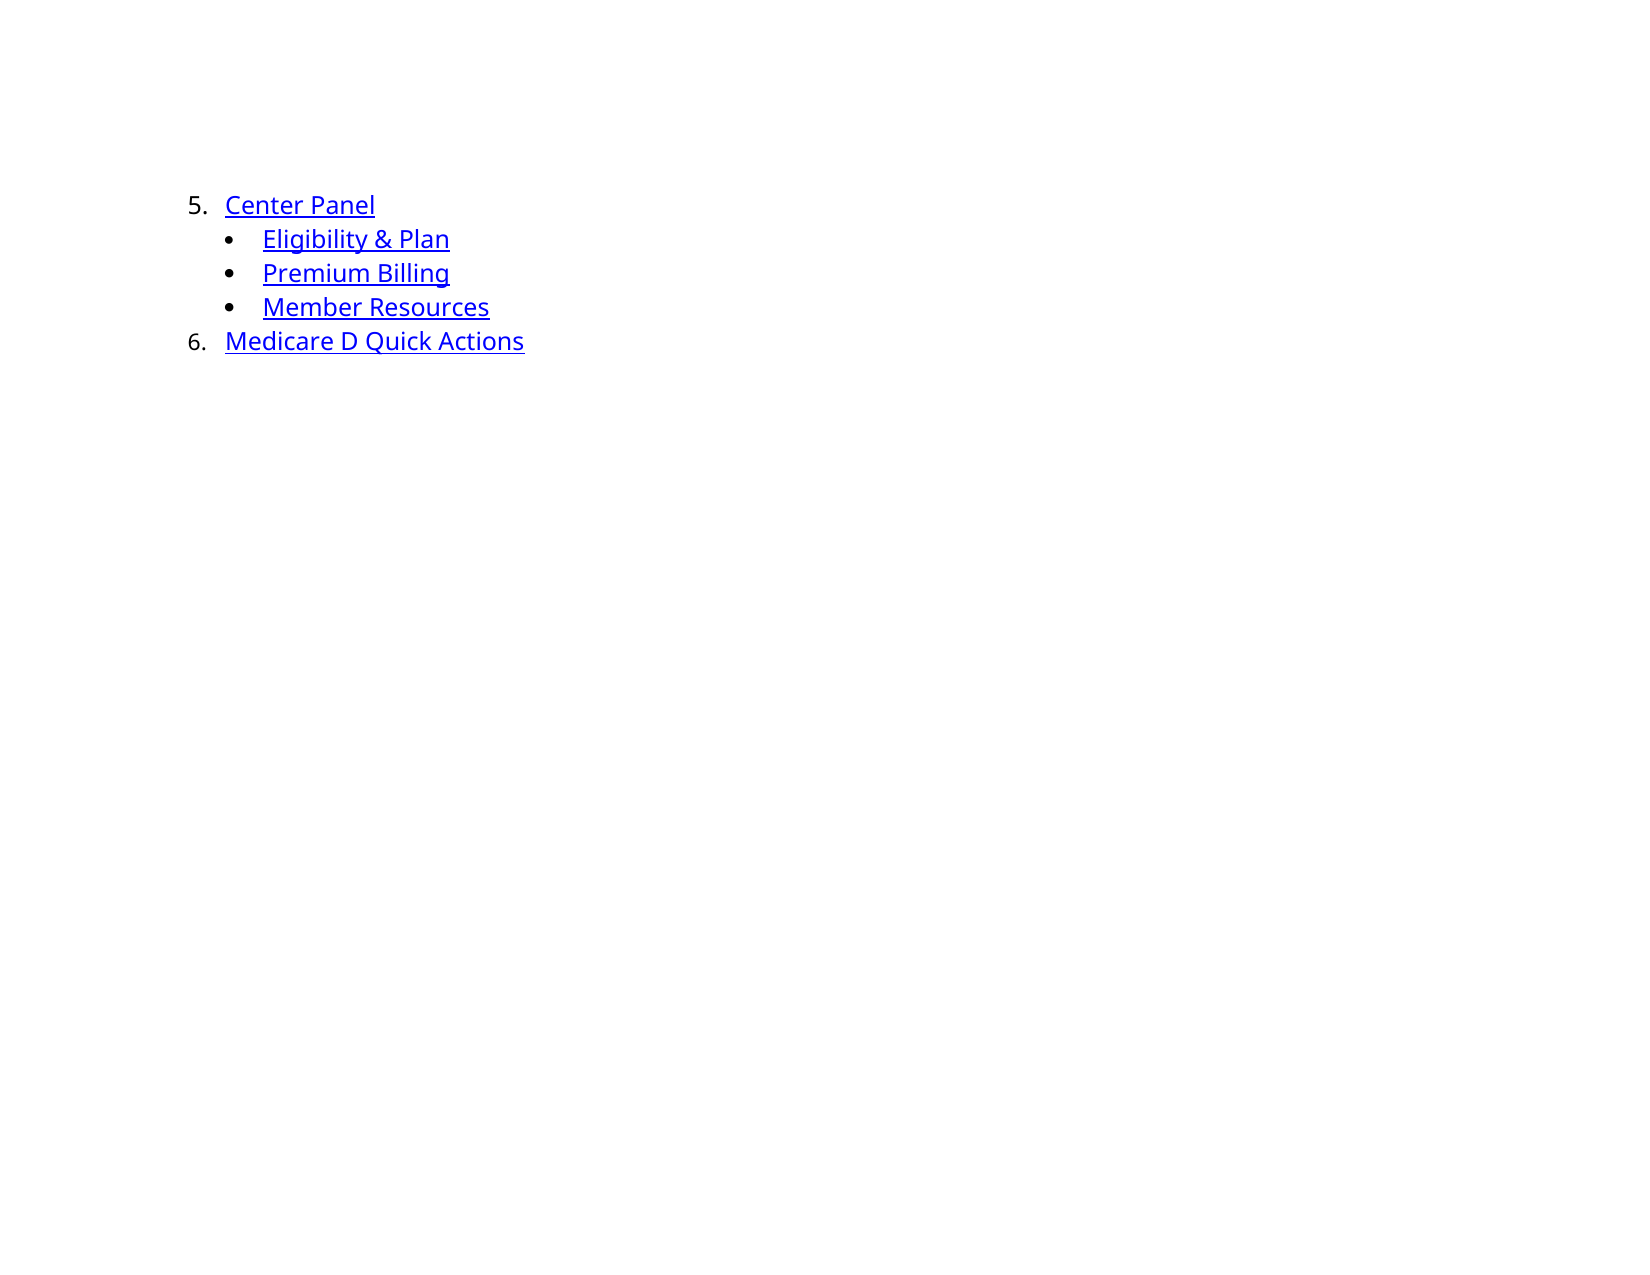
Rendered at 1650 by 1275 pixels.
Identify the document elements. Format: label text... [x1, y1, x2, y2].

list Medicare D Quick Actions [187, 324, 1500, 358]
list Premium Billing [225, 256, 1500, 290]
list Eligibility & Plan [225, 222, 1500, 256]
list Member Resources [225, 290, 1500, 324]
list Center Panel [187, 187, 1500, 222]
